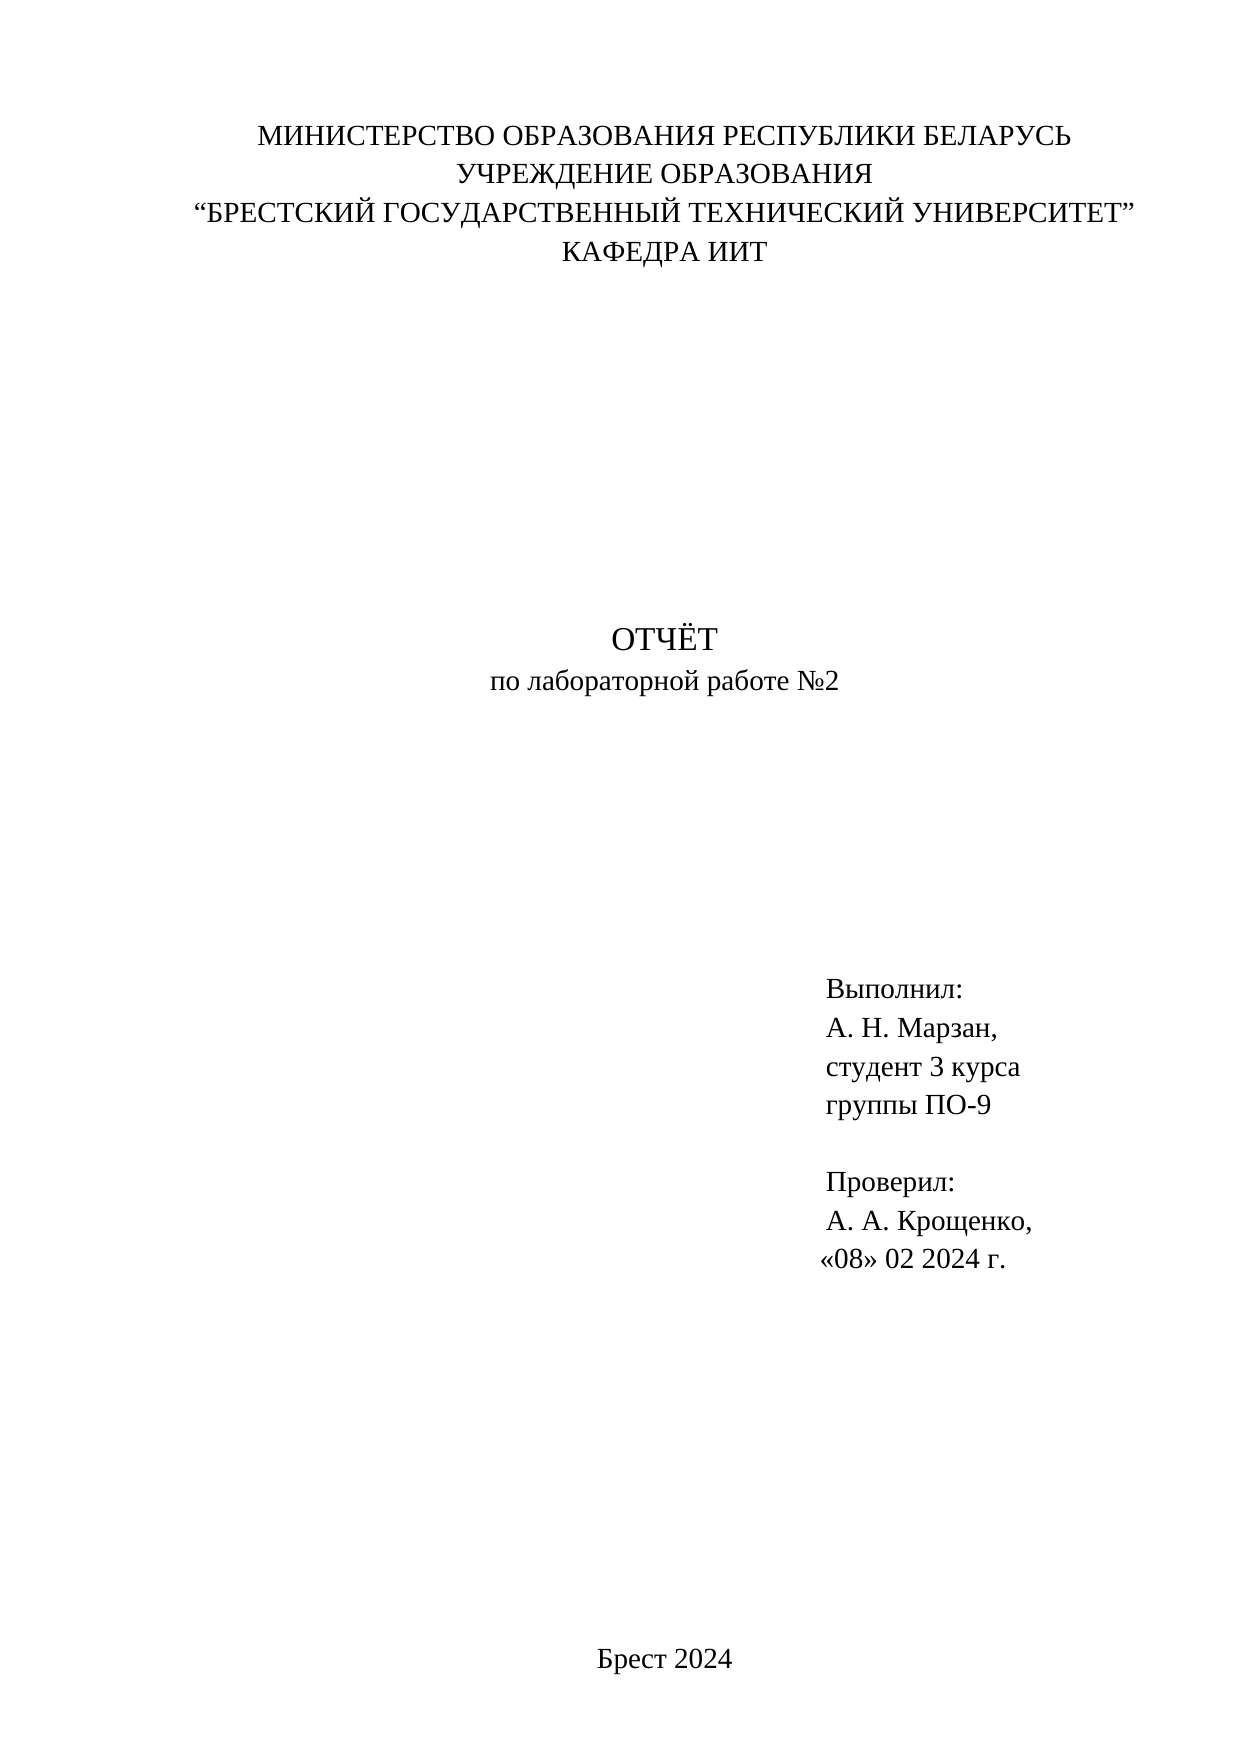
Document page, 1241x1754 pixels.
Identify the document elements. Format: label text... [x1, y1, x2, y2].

text А. Н. Марзан, [177, 1010, 1152, 1044]
text студент 3 курса [177, 1049, 1152, 1082]
text «08» 02 2024 г. [177, 1241, 1152, 1275]
text КАФЕДРА ИИТ [177, 234, 1152, 267]
text “БРЕСТСКИЙ ГОСУДАРСТВЕННЫЙ ТЕХНИЧЕСКИЙ УНИВЕРСИТЕТ” [177, 195, 1152, 229]
text по лабораторной работе №2 [177, 663, 1152, 697]
text МИНИСТЕРСТВО ОБРАЗОВАНИЯ РЕСПУБЛИКИ БЕЛАРУСЬ [177, 118, 1152, 152]
text А. А. Крощенко, [177, 1203, 1152, 1236]
text УЧРЕЖДЕНИЕ ОБРАЗОВАНИЯ [177, 157, 1152, 190]
text Выполнил: [177, 972, 1152, 1005]
text группы ПО-9 [177, 1087, 1152, 1121]
text Проверил: [177, 1164, 1152, 1198]
text ОТЧЁТ [177, 619, 1152, 657]
